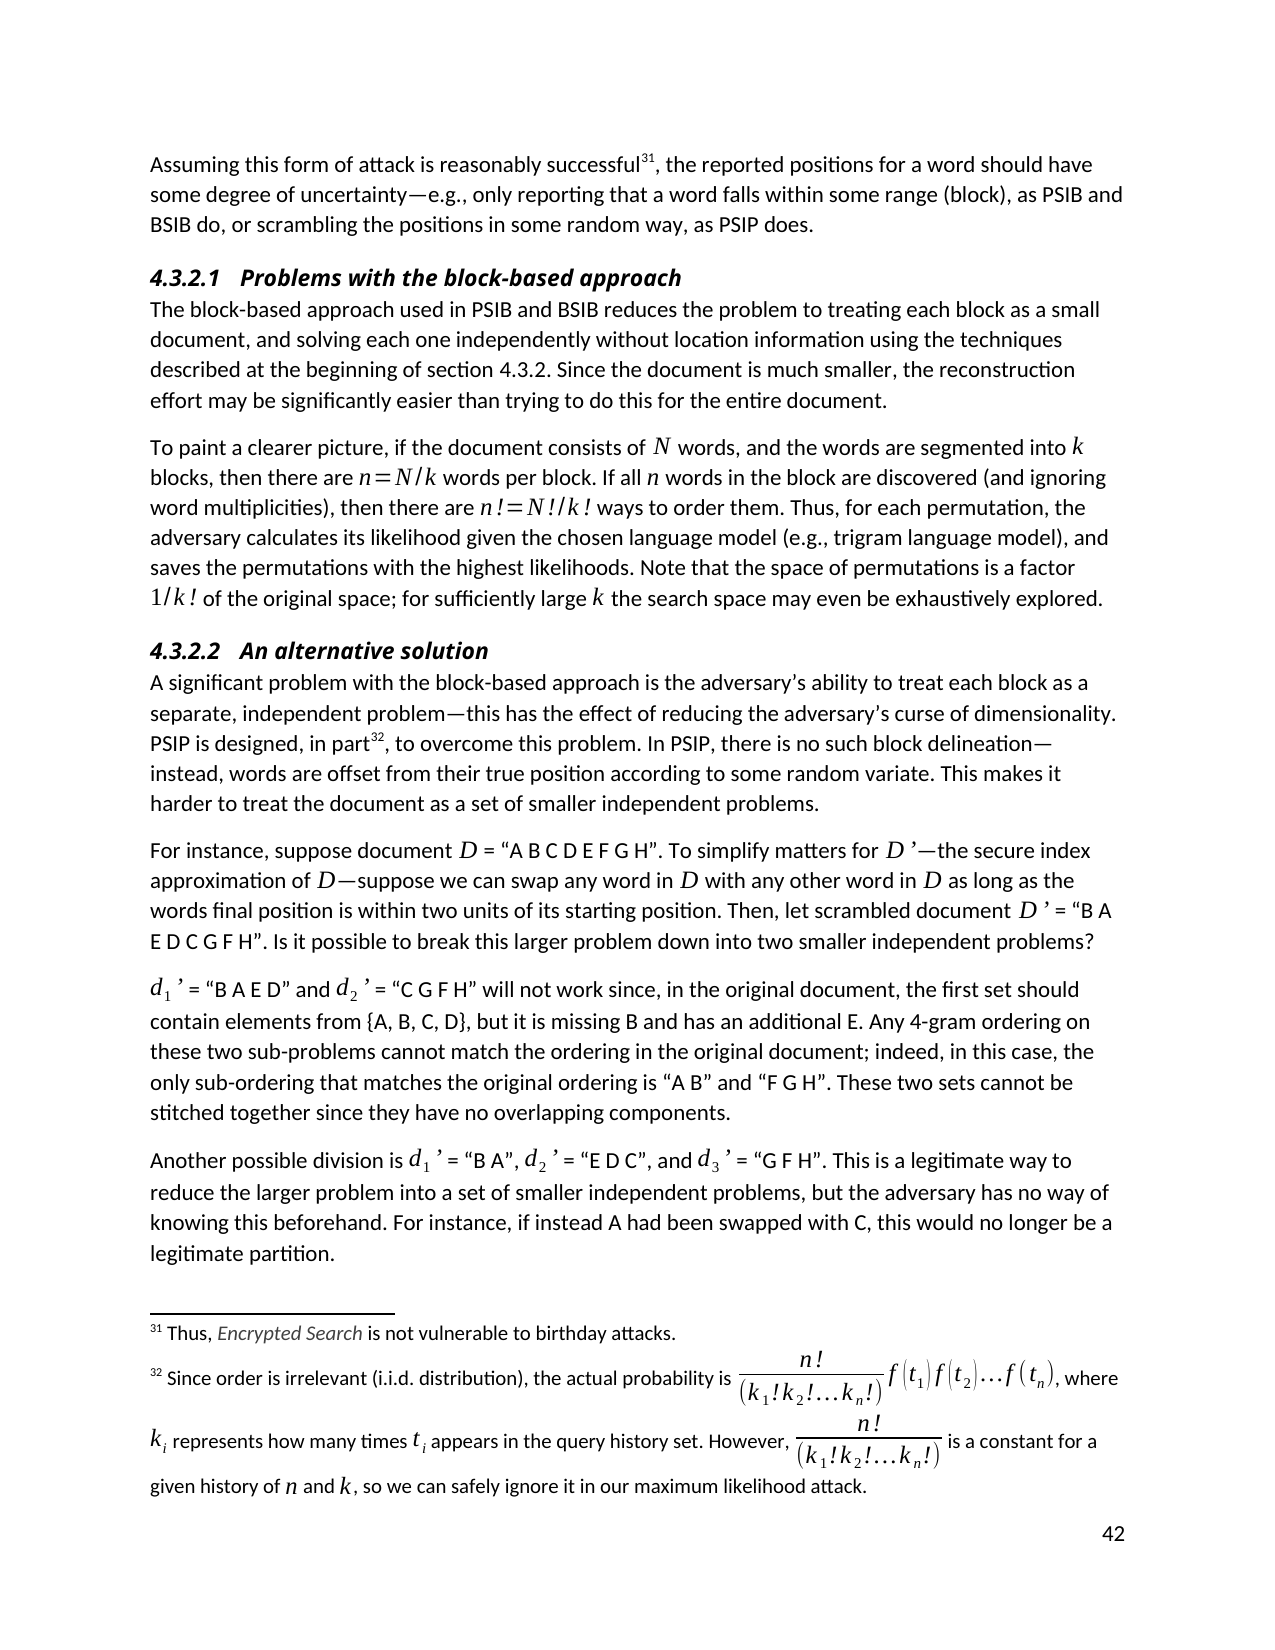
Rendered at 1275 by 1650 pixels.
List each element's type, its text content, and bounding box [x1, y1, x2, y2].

subtitle Problems with the block-based approach [150, 261, 1125, 293]
text The block-based approach used in PSIB and BSIB reduces the problem to treating each block as a small document, and solving each one independently without location information using the techniques described at the beginning of section 4.3.2. Since the document is much smaller, the reconstruction effort may be significantly easier than trying to do this for the entire document. [150, 295, 1125, 414]
text Another possible division is = “B A”, = “E D C”, and = “G F H”. This is a legitimate way to reduce the larger problem into a set of smaller independent problems, but the adversary has no way of knowing this beforehand. For instance, if instead A had been swapped with C, this would no longer be a legitimate partition. [150, 1145, 1125, 1267]
subtitle An alternative solution [150, 635, 1125, 666]
text A significant problem with the block-based approach is the adversary’s ability to treat each block as a separate, independent problem—this has the effect of reducing the adversary’s curse of dimensionality. PSIP is designed, in part, to overcome this problem. In PSIP, there is no such block delineation—instead, words are offset from their true position according to some random variate. This makes it harder to treat the document as a set of smaller independent problems. [150, 668, 1125, 817]
text = “B A E D” and = “C G F H” will not work since, in the original document, the first set should contain elements from {A, B, C, D}, but it is missing B and has an additional E. Any 4-gram ordering on these two sub-problems cannot match the ordering in the original document; indeed, in this case, the only sub-ordering that matches the original ordering is “A B” and “F G H”. These two sets cannot be stitched together since they have no overlapping components. [150, 974, 1125, 1126]
text Assuming this form of attack is reasonably successful, the reported positions for a word should have some degree of uncertainty—e.g., only reporting that a word falls within some range (block), as PSIB and BSIB do, or scrambling the positions in some random way, as PSIP does. [150, 150, 1125, 238]
text To paint a clearer picture, if the document consists of words, and the words are segmented into blocks, then there are words per block. If all words in the block are discovered (and ignoring word multiplicities), then there are ways to order them. Thus, for each permutation, the adversary calculates its likelihood given the chosen language model (e.g., trigram language model), and saves the permutations with the highest likelihoods. Note that the space of permutations is a factor of the original space; for sufficiently large the search space may even be exhaustively explored. [150, 433, 1125, 612]
text For instance, suppose document = “A B C D E F G H”. To simplify matters for —the secure index approximation of —suppose we can swap any word in with any other word in as long as the words final position is within two units of its starting position. Then, let scrambled document = “B A E D C G F H”. Is it possible to break this larger problem down into two smaller independent problems? [150, 836, 1125, 955]
